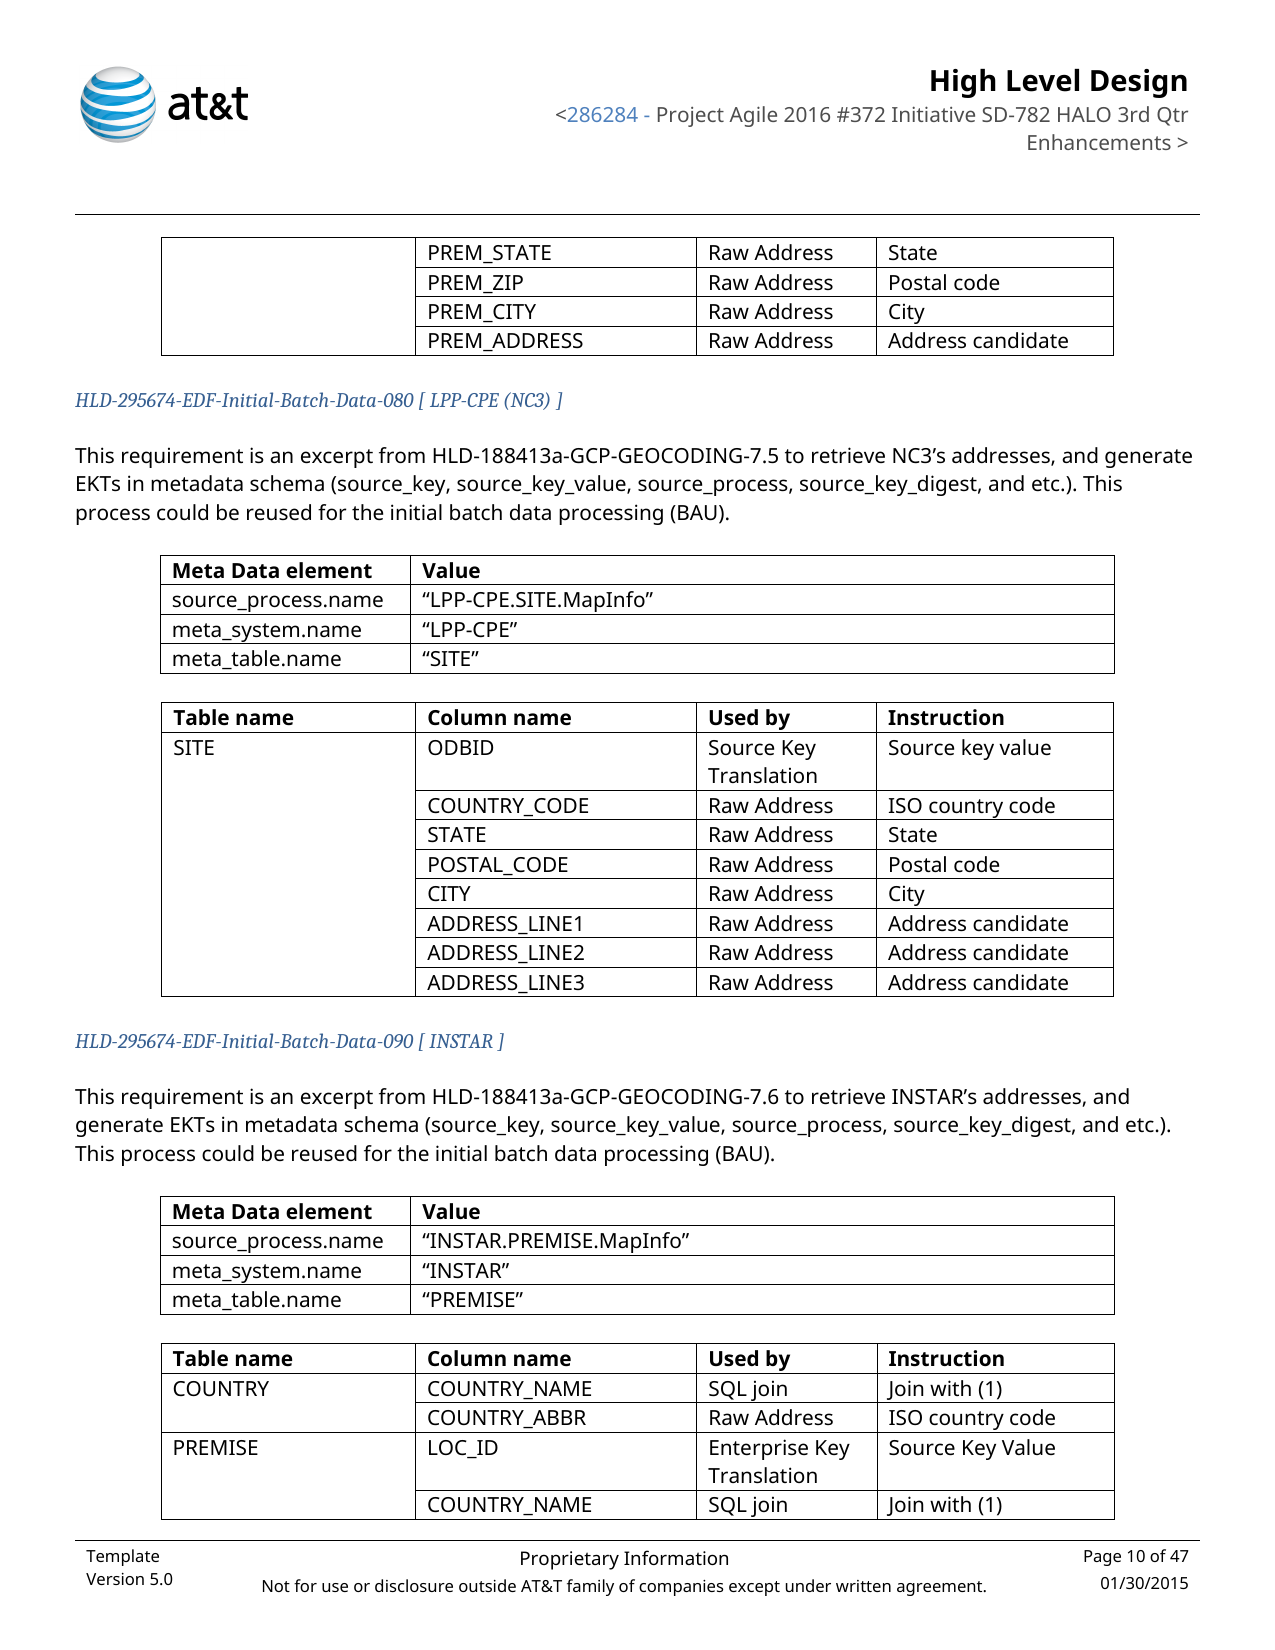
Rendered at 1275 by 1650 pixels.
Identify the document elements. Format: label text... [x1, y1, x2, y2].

table_cell PREM_ZIP [416, 268, 696, 296]
table_cell ODBID [416, 733, 696, 790]
table_header Meta Data element [161, 1197, 410, 1225]
table_cell meta_table.name [161, 1285, 410, 1314]
table_header Table name [162, 1344, 415, 1373]
table_cell Join with (1) [878, 1374, 1114, 1402]
table_cell ISO country code [877, 791, 1113, 819]
table_header Table name [162, 703, 415, 732]
table_cell ISO country code [878, 1403, 1114, 1432]
table_cell PREM_CITY [416, 297, 696, 326]
table_cell Raw Address [697, 879, 876, 908]
table_cell CITY [416, 879, 696, 908]
table_cell meta_table.name [161, 644, 410, 673]
table_header Meta Data element [161, 556, 410, 584]
table_cell PREM_ADDRESS [416, 327, 696, 355]
table_cell source_process.name [161, 585, 410, 614]
table_cell SITE [162, 733, 415, 996]
table_cell “SITE” [411, 644, 1114, 673]
table_cell PREM_STATE [416, 238, 696, 267]
table_cell ADDRESS_LINE3 [416, 968, 696, 996]
table_cell Raw Address [697, 850, 876, 878]
table_cell Enterprise Key Translation [697, 1433, 877, 1489]
table_cell source_process.name [161, 1226, 410, 1255]
table_cell COUNTRY_NAME [416, 1491, 696, 1519]
table_cell State [877, 820, 1113, 849]
table_cell Address candidate [877, 968, 1113, 996]
table_cell Raw Address [697, 268, 876, 296]
table_cell Raw Address [697, 238, 876, 267]
table_cell Postal code [877, 268, 1113, 296]
table_cell SQL join [697, 1374, 877, 1402]
table_cell Raw Address [697, 909, 876, 937]
table_cell Raw Address [697, 327, 876, 355]
table_cell Address candidate [877, 327, 1113, 355]
table_cell ADDRESS_LINE2 [416, 938, 696, 967]
table_cell SQL join [697, 1491, 877, 1519]
table_header Column name [416, 703, 696, 732]
table_cell STATE [416, 820, 696, 849]
table_cell State [877, 238, 1113, 267]
table_cell Source Key Value [878, 1433, 1114, 1489]
table_cell COUNTRY_NAME [416, 1374, 696, 1402]
table_cell “INSTAR.PREMISE.MapInfo” [411, 1226, 1114, 1255]
table_cell Address candidate [877, 909, 1113, 937]
table_cell meta_system.name [161, 1256, 410, 1284]
table_cell COUNTRY_ABBR [416, 1403, 696, 1432]
table_cell PREMISE [162, 1433, 415, 1519]
table_cell Raw Address [697, 297, 876, 326]
table_header Instruction [877, 703, 1113, 732]
subtitle HLD-295674-EDF-Initial-Batch-Data-080 [ LPP-CPE (NC3) ] [75, 389, 1200, 413]
table_cell Raw Address [697, 1403, 877, 1432]
table_cell LOC_ID [416, 1433, 696, 1489]
table_cell City [877, 879, 1113, 908]
table_cell Join with (1) [878, 1491, 1114, 1519]
table_cell meta_system.name [161, 615, 410, 643]
table_header Used by [697, 703, 876, 732]
subtitle HLD-295674-EDF-Initial-Batch-Data-090 [ INSTAR ] [75, 1030, 1200, 1054]
table_cell COUNTRY_CODE [416, 791, 696, 819]
table_cell Address candidate [877, 938, 1113, 967]
table_cell COUNTRY [162, 1374, 415, 1432]
table_cell Raw Address [697, 820, 876, 849]
table_cell Raw Address [697, 791, 876, 819]
table_cell Postal code [877, 850, 1113, 878]
table_header Instruction [878, 1344, 1114, 1373]
table_header Value [411, 1197, 1114, 1225]
table_header Used by [697, 1344, 877, 1373]
table_cell “LPP-CPE” [411, 615, 1114, 643]
table_cell ADDRESS_LINE1 [416, 909, 696, 937]
table_cell “PREMISE” [411, 1285, 1114, 1314]
table_cell Raw Address [697, 938, 876, 967]
table_cell Source key value [877, 733, 1113, 790]
picture [79, 65, 249, 144]
table_header Column name [416, 1344, 696, 1373]
table_cell City [877, 297, 1113, 326]
table_cell “LPP-CPE.SITE.MapInfo” [411, 585, 1114, 614]
table_header Value [411, 556, 1114, 584]
text This requirement is an excerpt from HLD-188413a-GCP-GEOCODING-7.6 to retrieve INSTAR’s addresses, and generate EKTs in metadata schema (source_key, source_key_value, source_process, source_key_digest, and etc.). This process could be reused for the initial batch data processing (BAU). [75, 1082, 1200, 1167]
text This requirement is an excerpt from HLD-188413a-GCP-GEOCODING-7.5 to retrieve NC3’s addresses, and generate EKTs in metadata schema (source_key, source_key_value, source_process, source_key_digest, and etc.). This process could be reused for the initial batch data processing (BAU). [75, 441, 1200, 526]
table_cell Raw Address [697, 968, 876, 996]
table_cell Source Key Translation [697, 733, 876, 790]
table_cell POSTAL_CODE [416, 850, 696, 878]
table_cell “INSTAR” [411, 1256, 1114, 1284]
